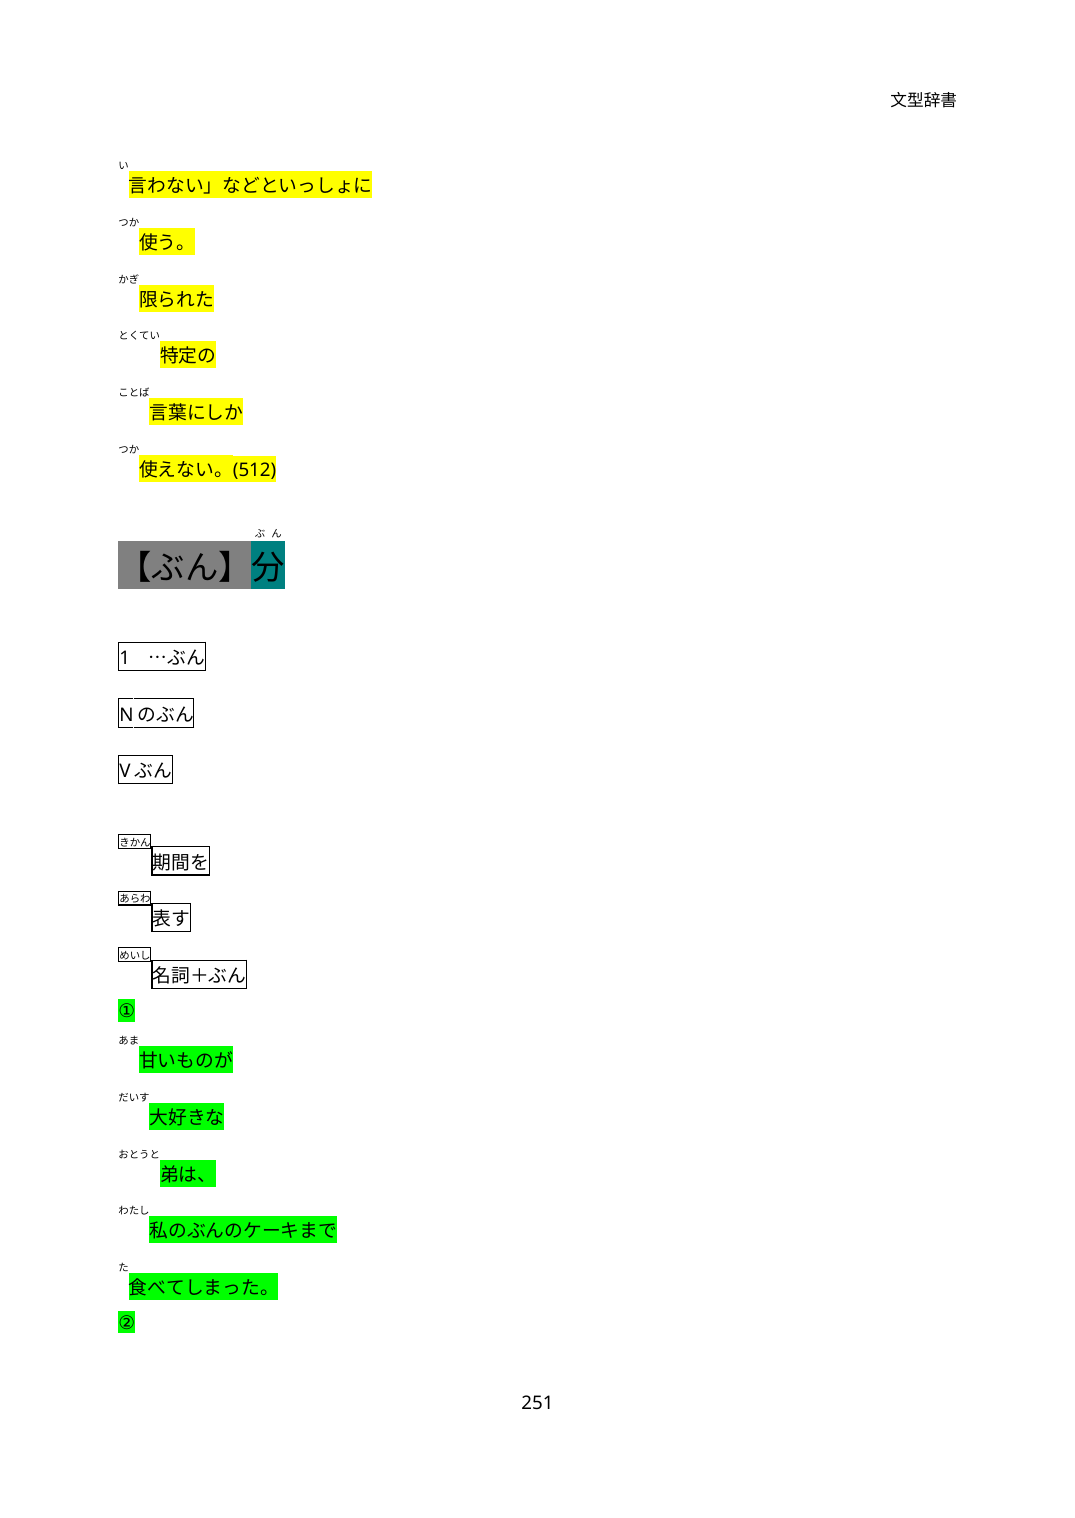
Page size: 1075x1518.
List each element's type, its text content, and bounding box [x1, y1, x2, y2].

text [118, 600, 957, 1336]
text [118, 150, 957, 490]
subtitle 【ぶん】 [118, 515, 957, 600]
